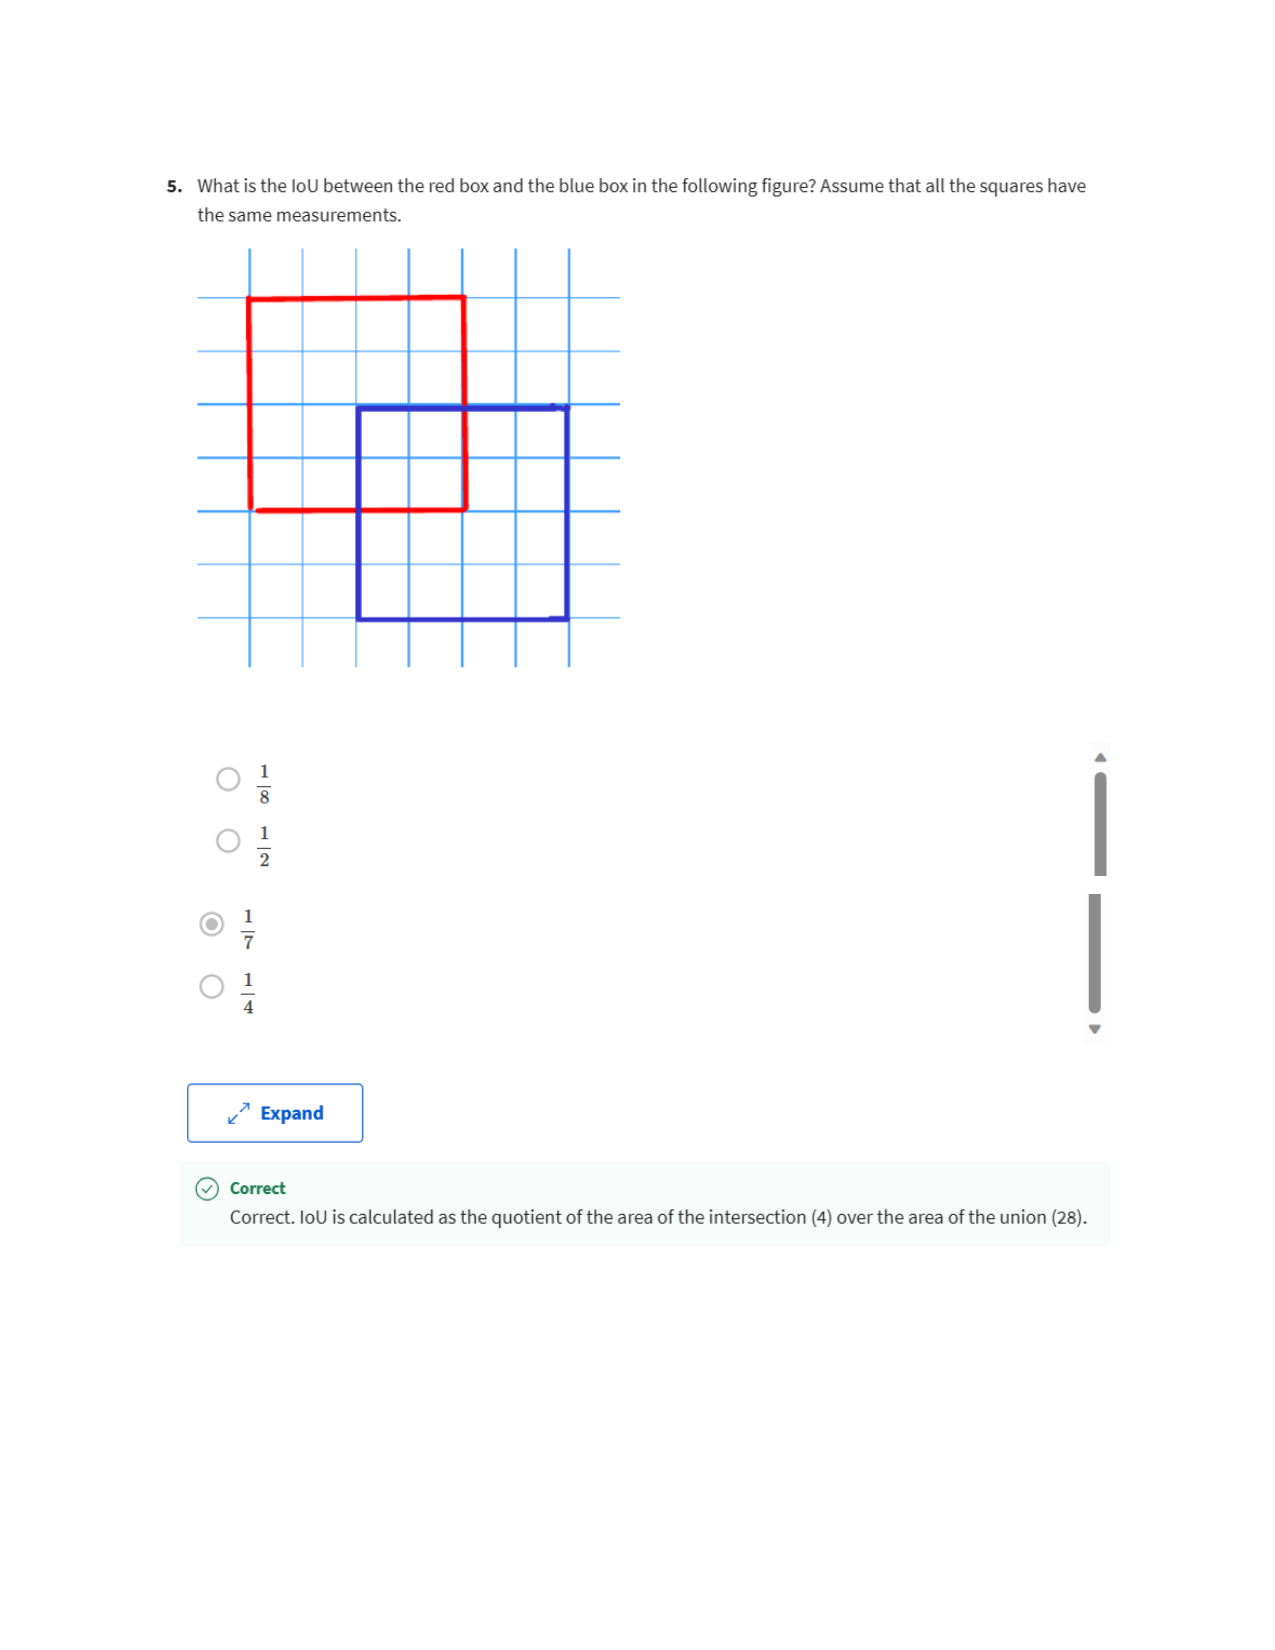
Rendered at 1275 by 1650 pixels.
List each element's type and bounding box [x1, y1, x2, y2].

picture [150, 150, 1125, 876]
picture [150, 894, 1125, 1296]
